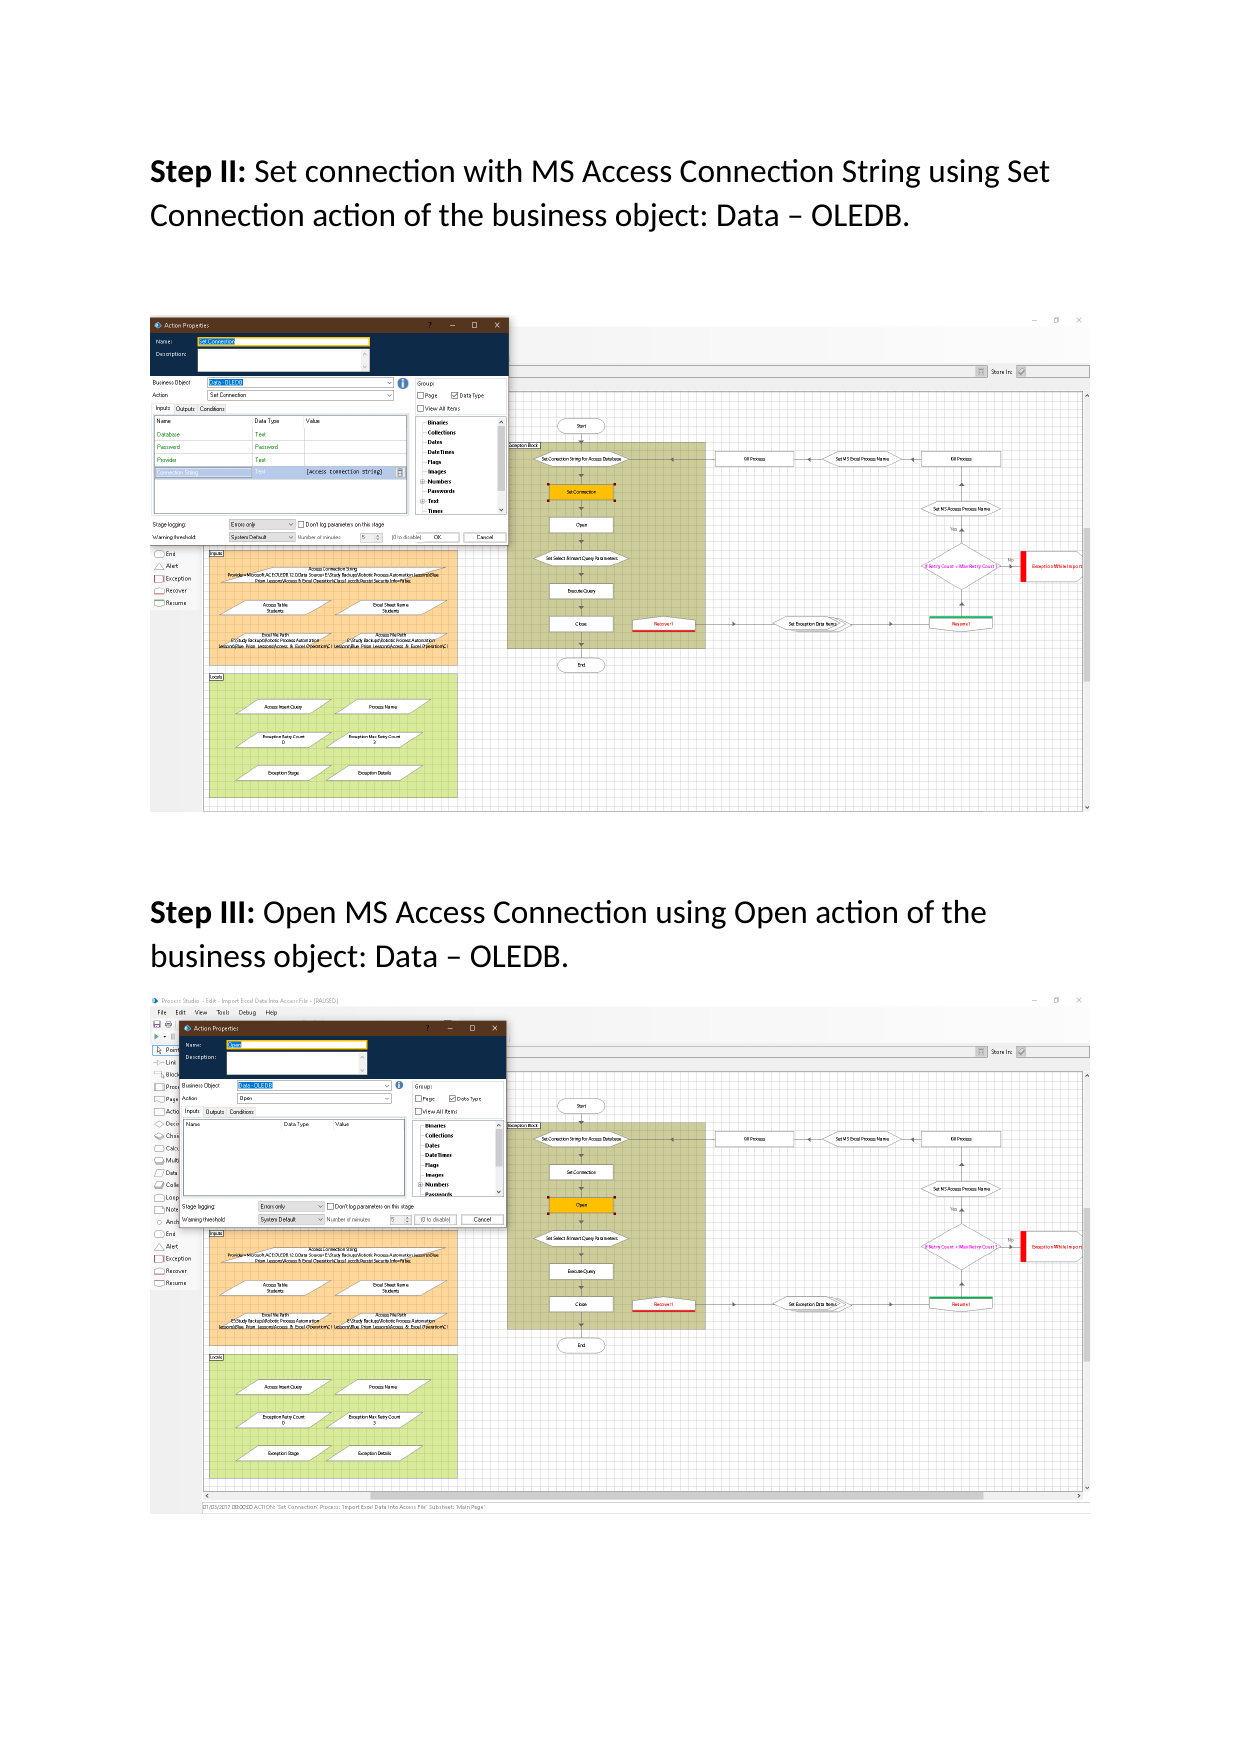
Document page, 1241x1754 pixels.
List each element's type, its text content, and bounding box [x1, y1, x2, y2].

picture [150, 995, 1091, 1514]
text Step II: Set connection with MS Access Connection String using Set Connection action of the business object: Data – OLEDB. [150, 150, 1090, 235]
text Step III: Open MS Access Connection using Open action of the business object: Data – OLEDB. [150, 891, 1090, 976]
picture [150, 315, 1091, 812]
